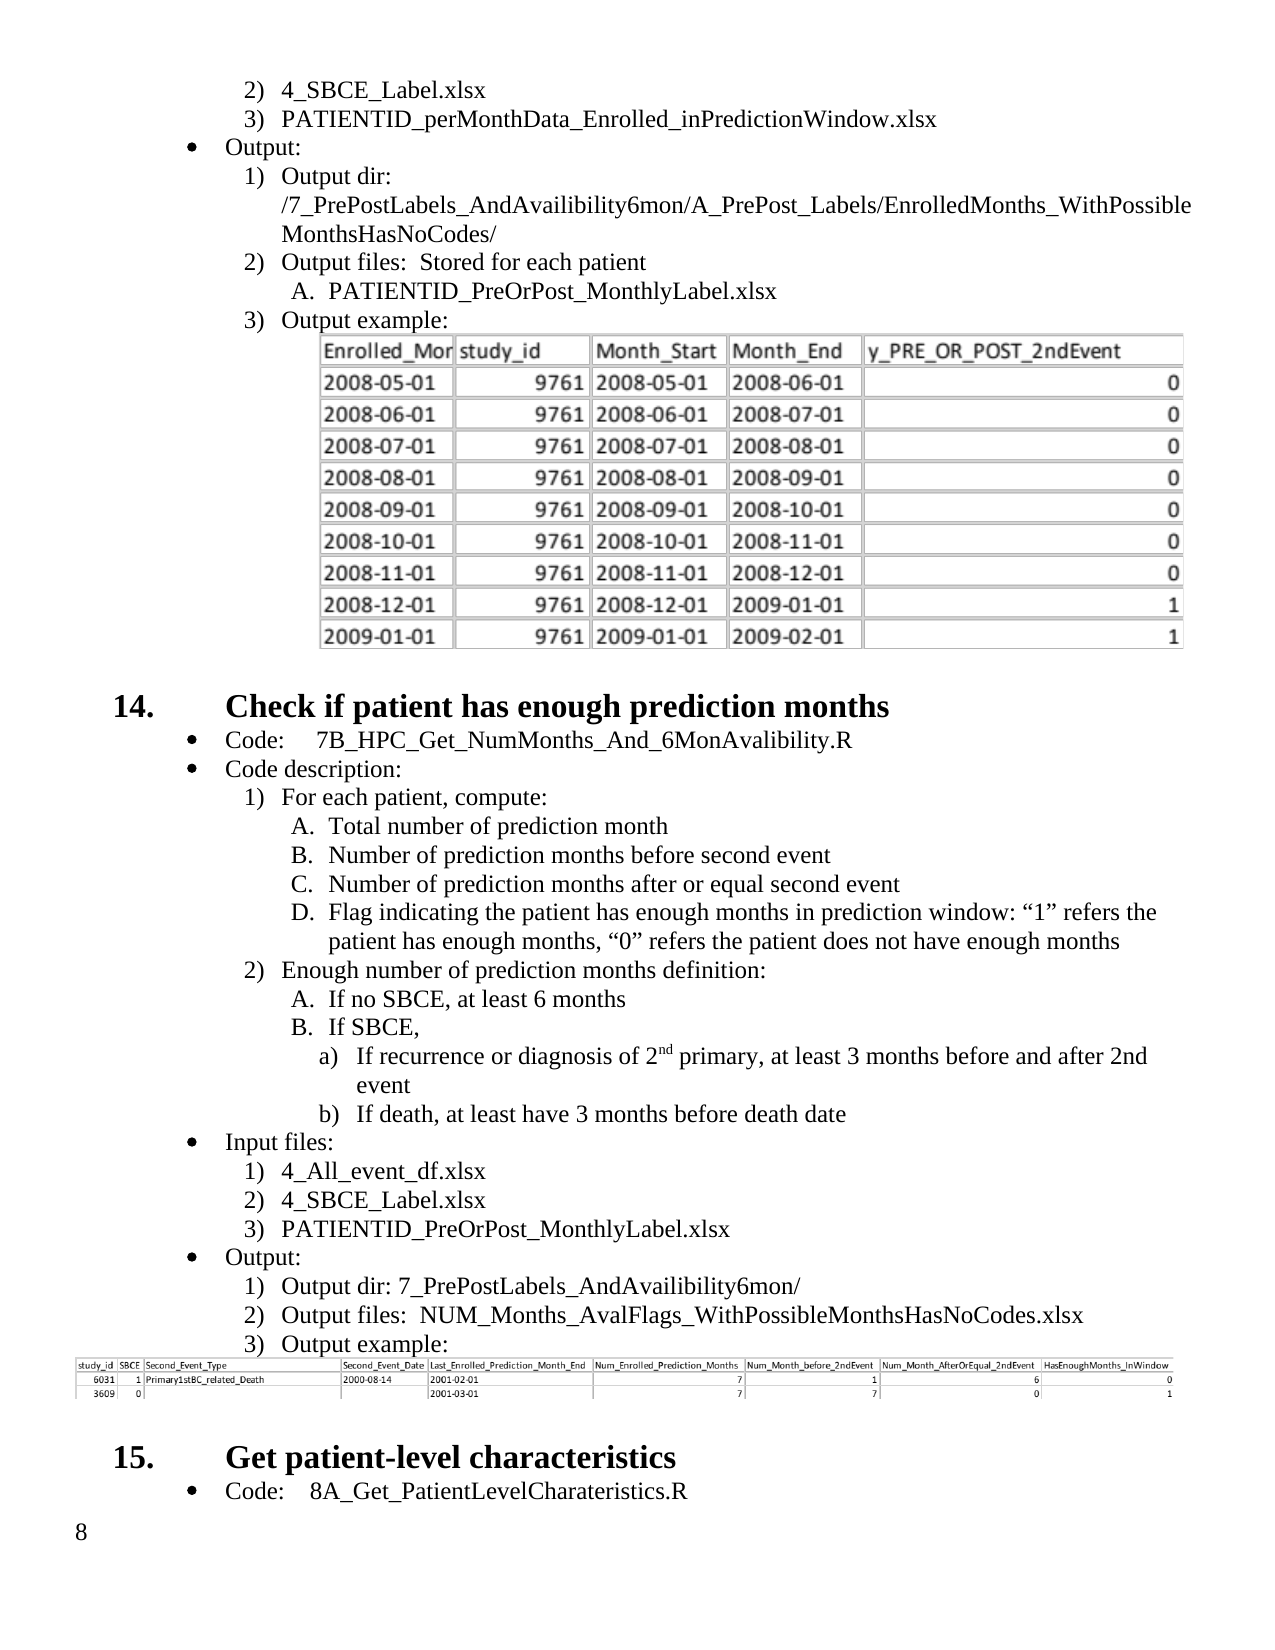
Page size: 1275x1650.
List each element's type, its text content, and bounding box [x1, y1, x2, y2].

list 4_SBCE_Label.xlsx [244, 75, 1200, 104]
list Output: [187, 1242, 1200, 1271]
list Check if patient has enough prediction months [112, 687, 1200, 725]
list Enough number of prediction months definition: [244, 955, 1200, 984]
list If SBCE, [291, 1012, 1200, 1041]
list Output: [187, 132, 1200, 161]
list Output files: Stored for each patient [244, 247, 1200, 276]
list Code: 7B_HPC_Get_NumMonths_And_6MonAvalibility.R [187, 725, 1200, 754]
list For each patient, compute: [244, 782, 1200, 811]
list Output dir: /7_PrePostLabels_AndAvailibility6mon/A_PrePost_Labels/EnrolledMonths_WithPossibleMonthsHasNoCodes/ [244, 161, 1200, 247]
list Code: 8A_Get_PatientLevelCharateristics.R [187, 1476, 1200, 1504]
list Flag indicating the patient has enough months in prediction window: “1” refers the patient has enough months, “0” refers the patient does not have enough months [291, 897, 1200, 955]
list Code description: [187, 754, 1200, 782]
list If recurrence or diagnosis of 2nd primary, at least 3 months before and after 2nd event [319, 1041, 1200, 1099]
list Input files: [187, 1127, 1200, 1156]
list Output example: [244, 305, 1200, 334]
list 4_SBCE_Label.xlsx [244, 1185, 1200, 1214]
list Output dir: 7_PrePostLabels_AndAvailibility6mon/ [244, 1271, 1200, 1300]
list Get patient-level characteristics [112, 1437, 1200, 1476]
list Output example: [244, 1329, 1200, 1357]
list Total number of prediction month [291, 811, 1200, 840]
list PATIENTID_PreOrPost_MonthlyLabel.xlsx [244, 1214, 1200, 1242]
list 4_All_event_df.xlsx [244, 1156, 1200, 1185]
list Number of prediction months before second event [291, 840, 1200, 869]
list If death, at least have 3 months before death date [319, 1099, 1200, 1127]
list Output files: NUM_Months_AvalFlags_WithPossibleMonthsHasNoCodes.xlsx [244, 1300, 1200, 1329]
list PATIENTID_perMonthData_Enrolled_inPredictionWindow.xlsx [244, 104, 1200, 132]
list Number of prediction months after or equal second event [291, 869, 1200, 897]
list If no SBCE, at least 6 months [291, 984, 1200, 1012]
list PATIENTID_PreOrPost_MonthlyLabel.xlsx [291, 276, 1200, 305]
